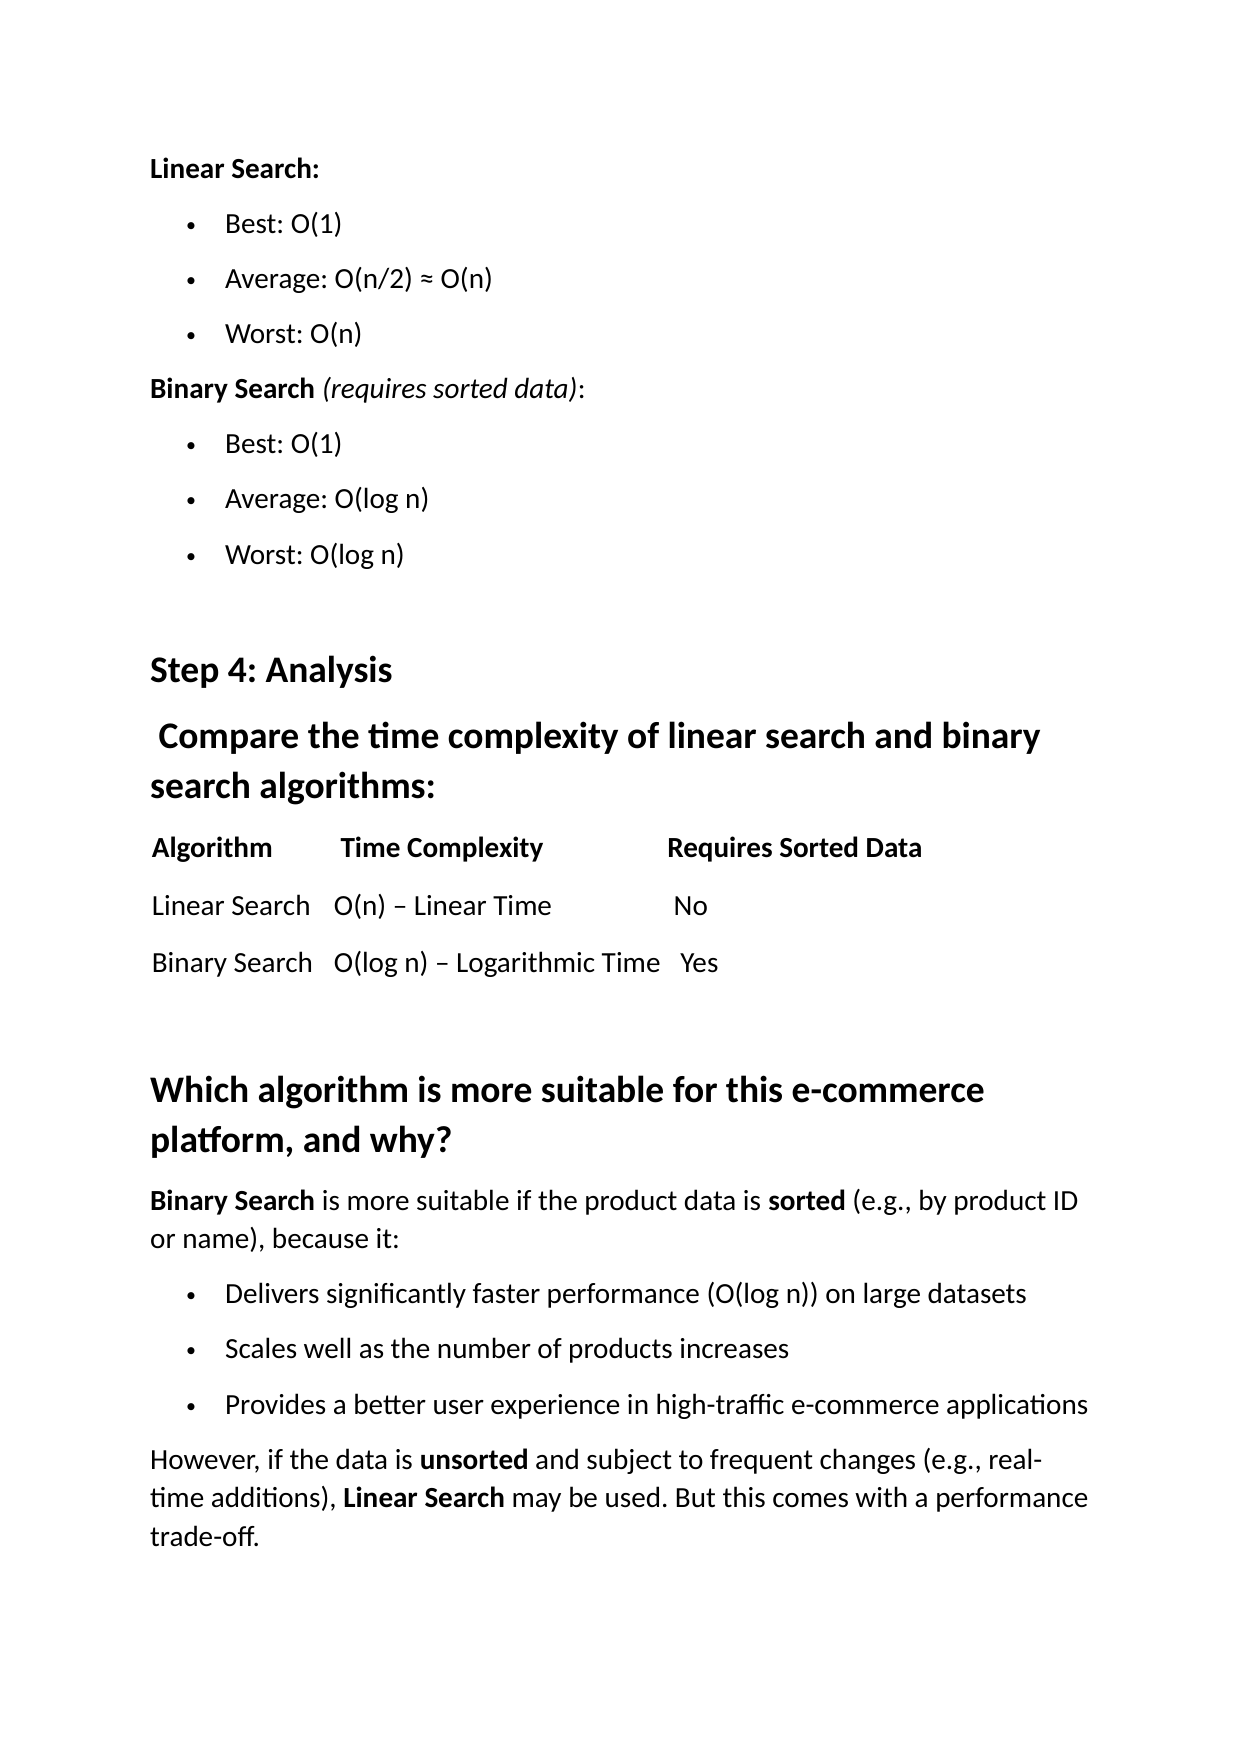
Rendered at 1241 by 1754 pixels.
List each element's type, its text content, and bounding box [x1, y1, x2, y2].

list Worst: O(n) [187, 315, 1090, 351]
list Delivers significantly faster performance (O(log n)) on large datasets [187, 1276, 1090, 1311]
list Scales well as the number of products increases [187, 1331, 1090, 1366]
list Best: O(1) [187, 205, 1090, 241]
table_header Time Complexity [319, 828, 665, 885]
table_cell O(n) – Linear Time [319, 885, 665, 943]
list Average: O(n/2) ≈ O(n) [187, 260, 1090, 296]
text Step 4: Analysis [150, 646, 1090, 692]
table_cell No [665, 885, 929, 943]
table_cell O(log n) – Logarithmic Time [319, 943, 665, 1000]
list Average: O(log n) [187, 481, 1090, 516]
table_header Requires Sorted Data [665, 828, 929, 885]
text Which algorithm is more suitable for this e-commerce platform, and why? [150, 1066, 1090, 1162]
text Compare the time complexity of linear search and binary search algorithms: [150, 712, 1090, 807]
table_header Algorithm [150, 828, 319, 885]
table_cell Linear Search [150, 885, 319, 943]
table_cell Binary Search [150, 943, 319, 1000]
text Binary Search is more suitable if the product data is sorted (e.g., by product ID or name), because it: [150, 1182, 1090, 1256]
text Binary Search (requires sorted data): [150, 370, 1090, 406]
list Provides a better user experience in high-traffic e-commerce applications [187, 1386, 1090, 1421]
text Linear Search: [150, 150, 1090, 186]
text However, if the data is unsorted and subject to frequent changes (e.g., real-time additions), Linear Search may be used. But this comes with a performance trade-off. [150, 1441, 1090, 1553]
table_cell Yes [665, 943, 929, 1000]
list Worst: O(log n) [187, 536, 1090, 571]
list Best: O(1) [187, 426, 1090, 461]
